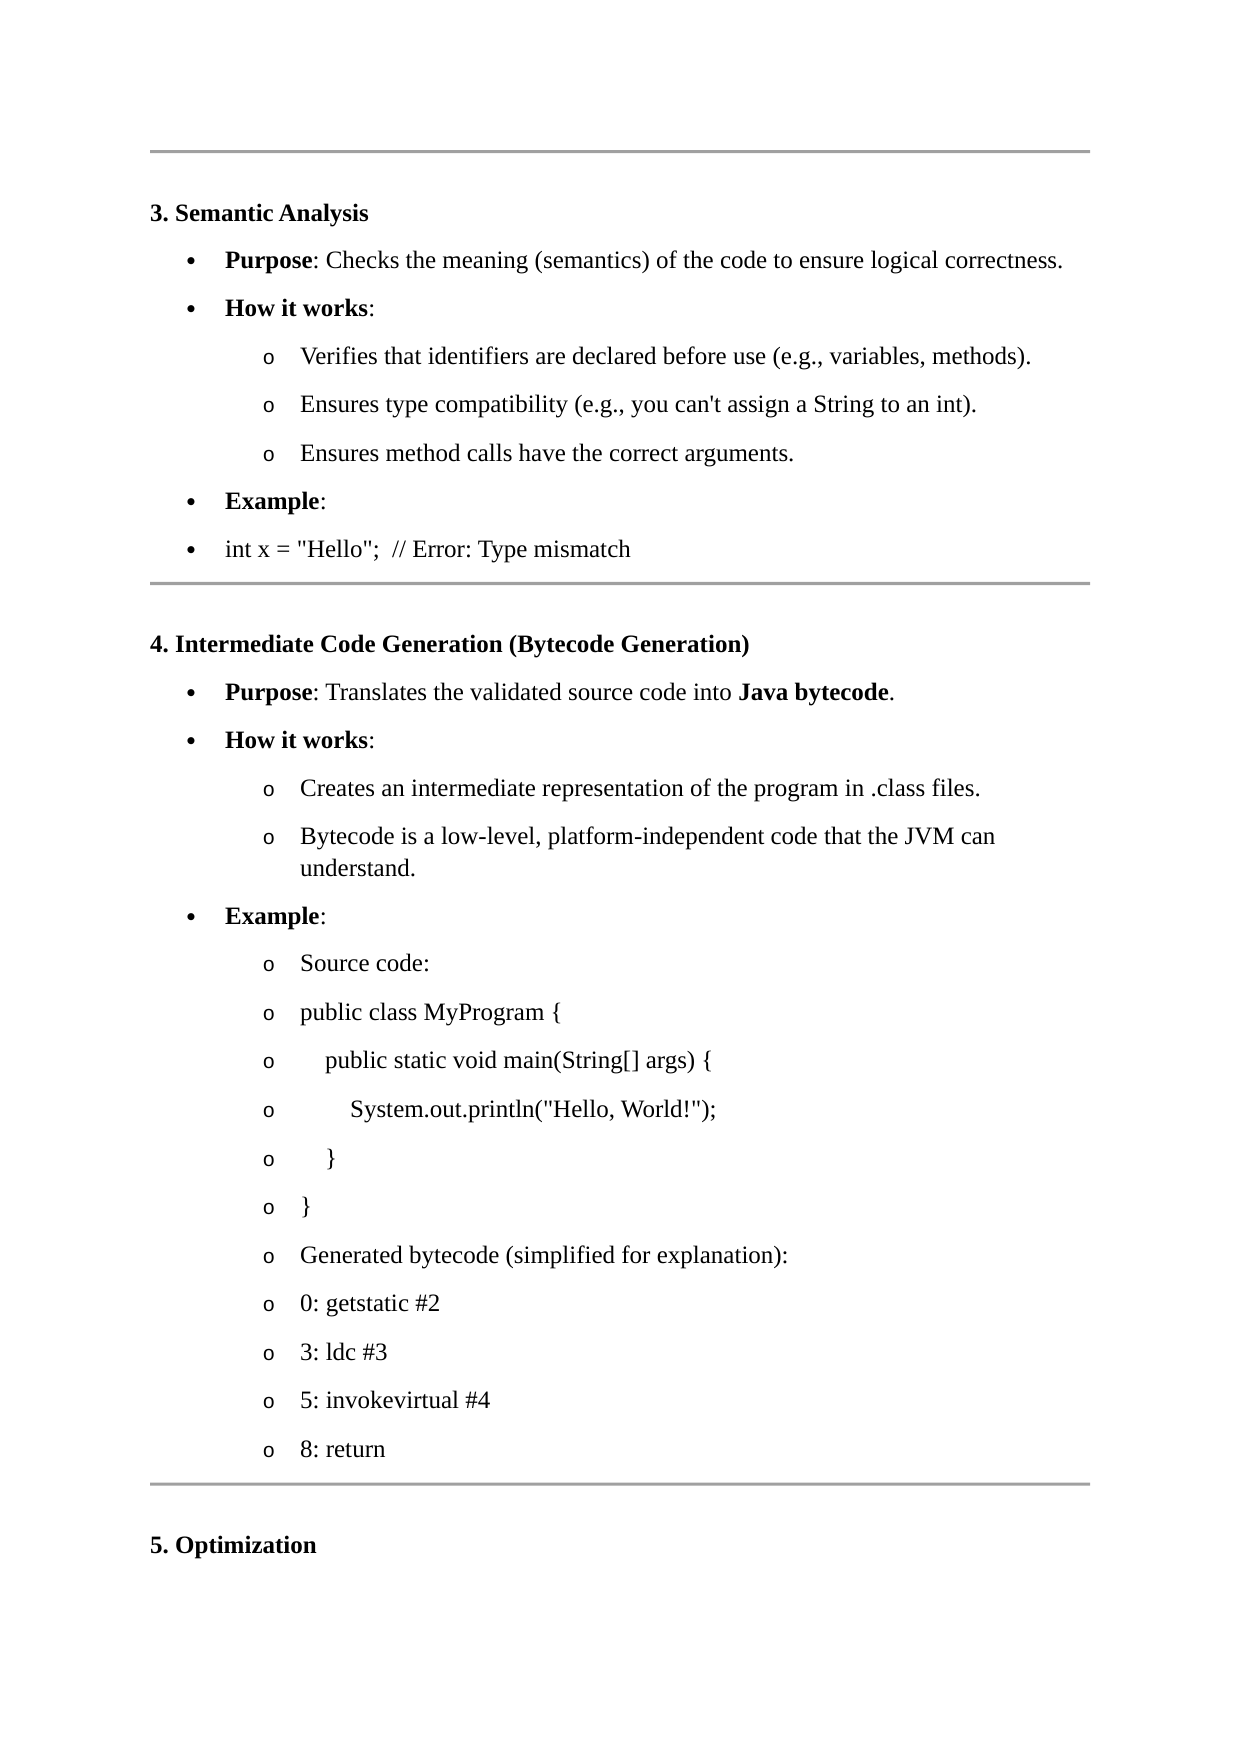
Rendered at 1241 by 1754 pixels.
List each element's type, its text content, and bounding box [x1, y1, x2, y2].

list public static void main(String[] args) { [262, 1046, 1090, 1075]
list } [262, 1191, 1090, 1221]
list System.out.println("Hello, World!"); [262, 1094, 1090, 1124]
list 8: return [262, 1434, 1090, 1463]
text 5. Optimization [150, 1530, 1090, 1559]
list 3: ldc #3 [262, 1337, 1090, 1366]
list Generated bytecode (simplified for explanation): [262, 1240, 1090, 1269]
list How it works: [187, 293, 1090, 322]
list public class MyProgram { [262, 997, 1090, 1027]
list Purpose: Translates the validated source code into Java bytecode. [187, 677, 1090, 706]
text 4. Intermediate Code Generation (Bytecode Generation) [150, 629, 1090, 658]
text 3. Semantic Analysis [150, 198, 1090, 226]
list Bytecode is a low-level, platform-independent code that the JVM can understand. [262, 821, 1090, 882]
list How it works: [187, 725, 1090, 754]
list 0: getstatic #2 [262, 1288, 1090, 1318]
list 5: invokevirtual #4 [262, 1385, 1090, 1415]
list Example: [187, 486, 1090, 515]
list Creates an intermediate representation of the program in .class files. [262, 773, 1090, 802]
list Source code: [262, 948, 1090, 978]
list Ensures type compatibility (e.g., you can't assign a String to an int). [262, 389, 1090, 419]
list } [262, 1143, 1090, 1172]
list int x = "Hello"; // Error: Type mismatch [187, 534, 1090, 563]
list Example: [187, 901, 1090, 929]
list Ensures method calls have the correct arguments. [262, 438, 1090, 467]
list Purpose: Checks the meaning (semantics) of the code to ensure logical correctness. [187, 245, 1090, 274]
list Verifies that identifiers are declared before use (e.g., variables, methods). [262, 341, 1090, 370]
